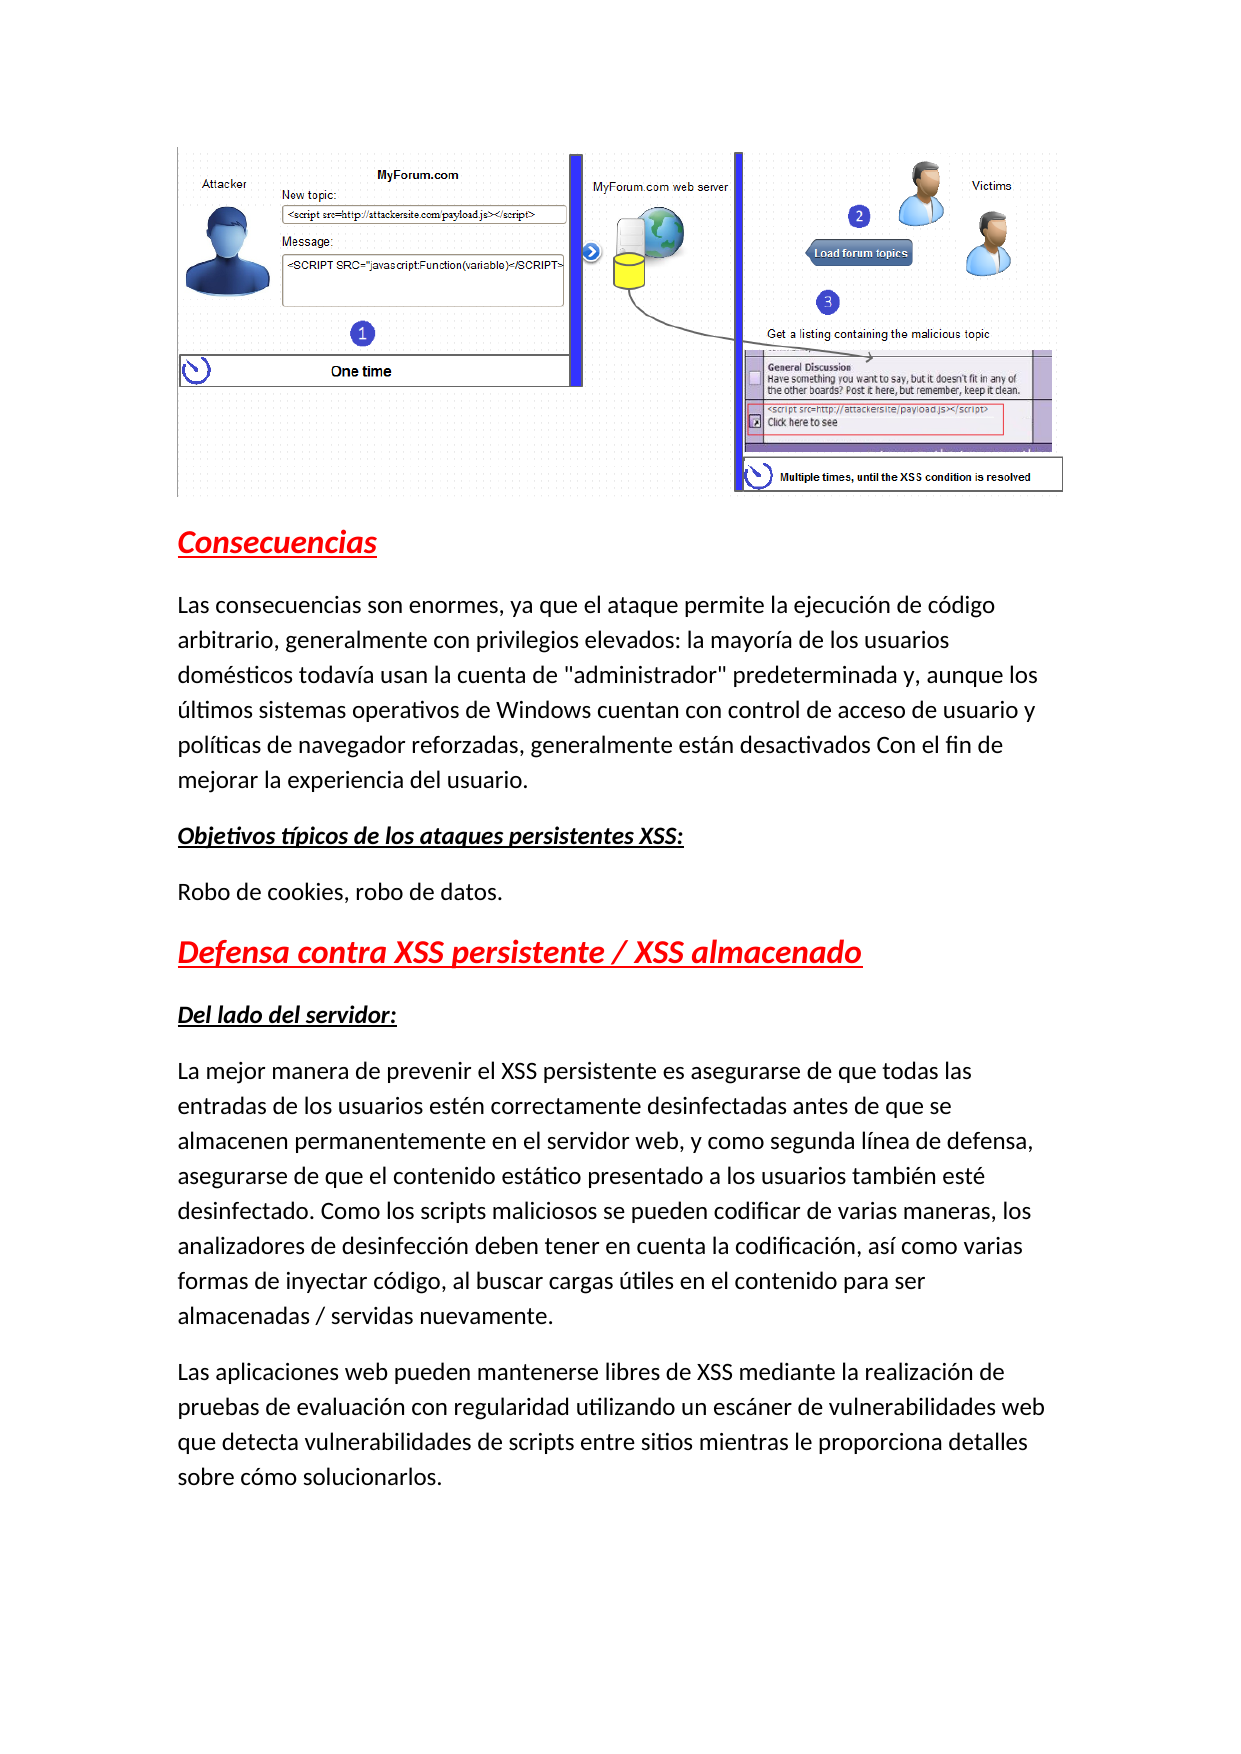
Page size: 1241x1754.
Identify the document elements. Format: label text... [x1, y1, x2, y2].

text Las aplicaciones web pueden mantenerse libres de XSS mediante la realización de pruebas de evaluación con regularidad utilizando un escáner de vulnerabilidades web que detecta vulnerabilidades de scripts entre sitios mientras le proporciona detalles sobre cómo solucionarlos. [177, 1356, 1063, 1491]
text Defensa contra XSS persistente / XSS almacenado [177, 931, 1063, 972]
text Las consecuencias son enormes, ya que el ataque permite la ejecución de código arbitrario, generalmente con privilegios elevados: la mayoría de los usuarios domésticos todavía usan la cuenta de "administrador" predeterminada y, aunque los últimos sistemas operativos de Windows cuentan con control de acceso de usuario y políticas de navegador reforzadas, generalmente están desactivados Con el fin de mejorar la experiencia del usuario. [177, 589, 1063, 794]
text Robo de cookies, robo de datos. [177, 876, 1063, 906]
text La mejor manera de prevenir el XSS persistente es asegurarse de que todas las entradas de los usuarios estén correctamente desinfectadas antes de que se almacenen permanentemente en el servidor web, y como segunda línea de defensa, asegurarse de que el contenido estático presentado a los usuarios también esté desinfectado. Como los scripts maliciosos se pueden codificar de varias maneras, los analizadores de desinfección deben tener en cuenta la codificación, así como varias formas de inyectar código, al buscar cargas útiles en el contenido para ser almacenadas / servidas nuevamente. [177, 1055, 1063, 1330]
picture [177, 147, 1063, 497]
text Objetivos típicos de los ataques persistentes XSS: [177, 820, 1063, 850]
text Del lado del servidor: [177, 999, 1063, 1029]
text Consecuencias [177, 521, 1063, 562]
